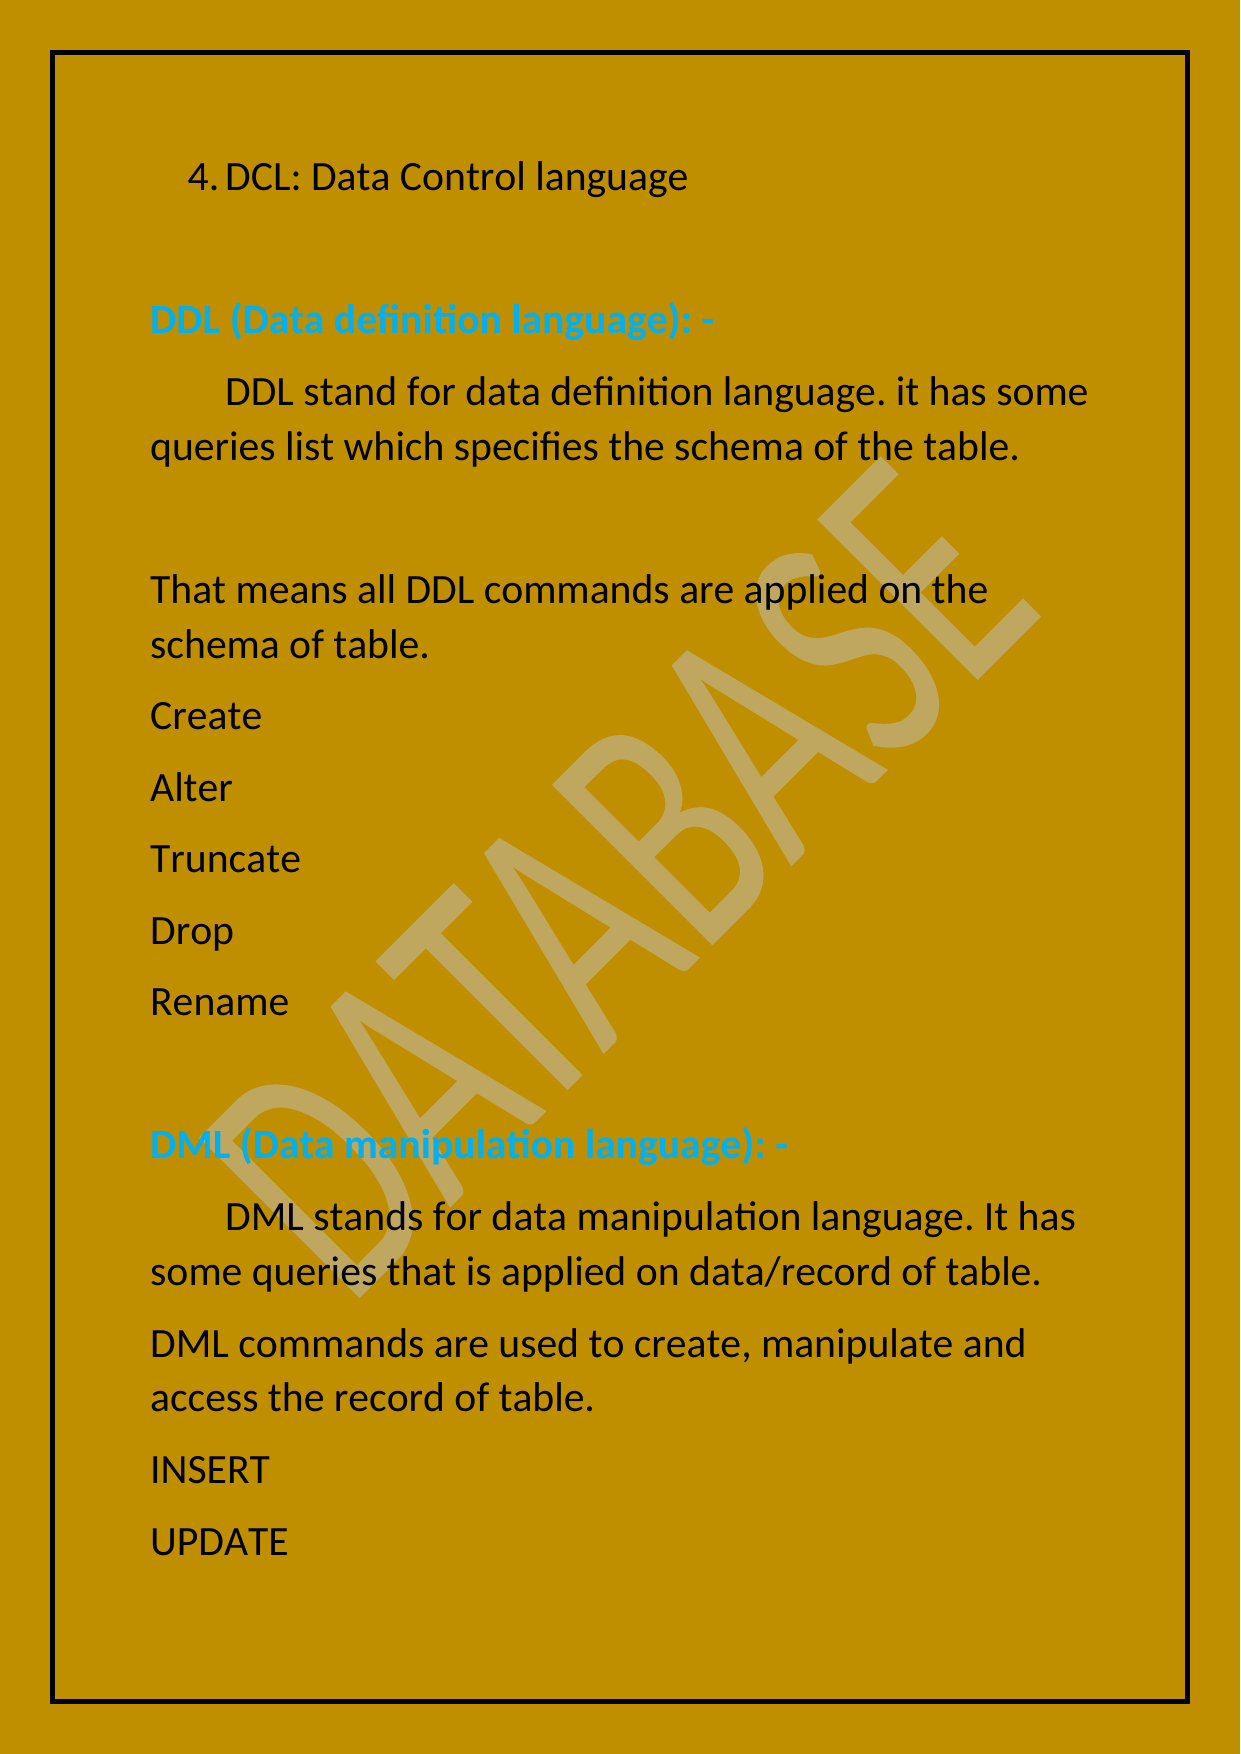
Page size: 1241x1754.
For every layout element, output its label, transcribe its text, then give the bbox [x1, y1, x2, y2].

text That means all DDL commands are applied on the schema of table. [150, 563, 1090, 668]
list DCL: Data Control language [187, 150, 1090, 201]
text Create [150, 689, 1090, 740]
text UPDATE [150, 1514, 1090, 1565]
text INSERT [150, 1443, 1090, 1494]
text DML commands are used to create, manipulate and access the record of table. [150, 1317, 1090, 1422]
text Alter [150, 761, 1090, 812]
text Drop [150, 904, 1090, 955]
text DDL stand for data definition language. it has some queries list which specifies the schema of the table. [150, 365, 1090, 470]
text DML stands for data manipulation language. It has some queries that is applied on data/record of table. [150, 1190, 1090, 1296]
text DDL (Data definition language): - [150, 293, 1090, 344]
text Truncate [150, 832, 1090, 883]
text DML (Data manipulation language): - [150, 1118, 1090, 1169]
text Rename [150, 975, 1090, 1026]
